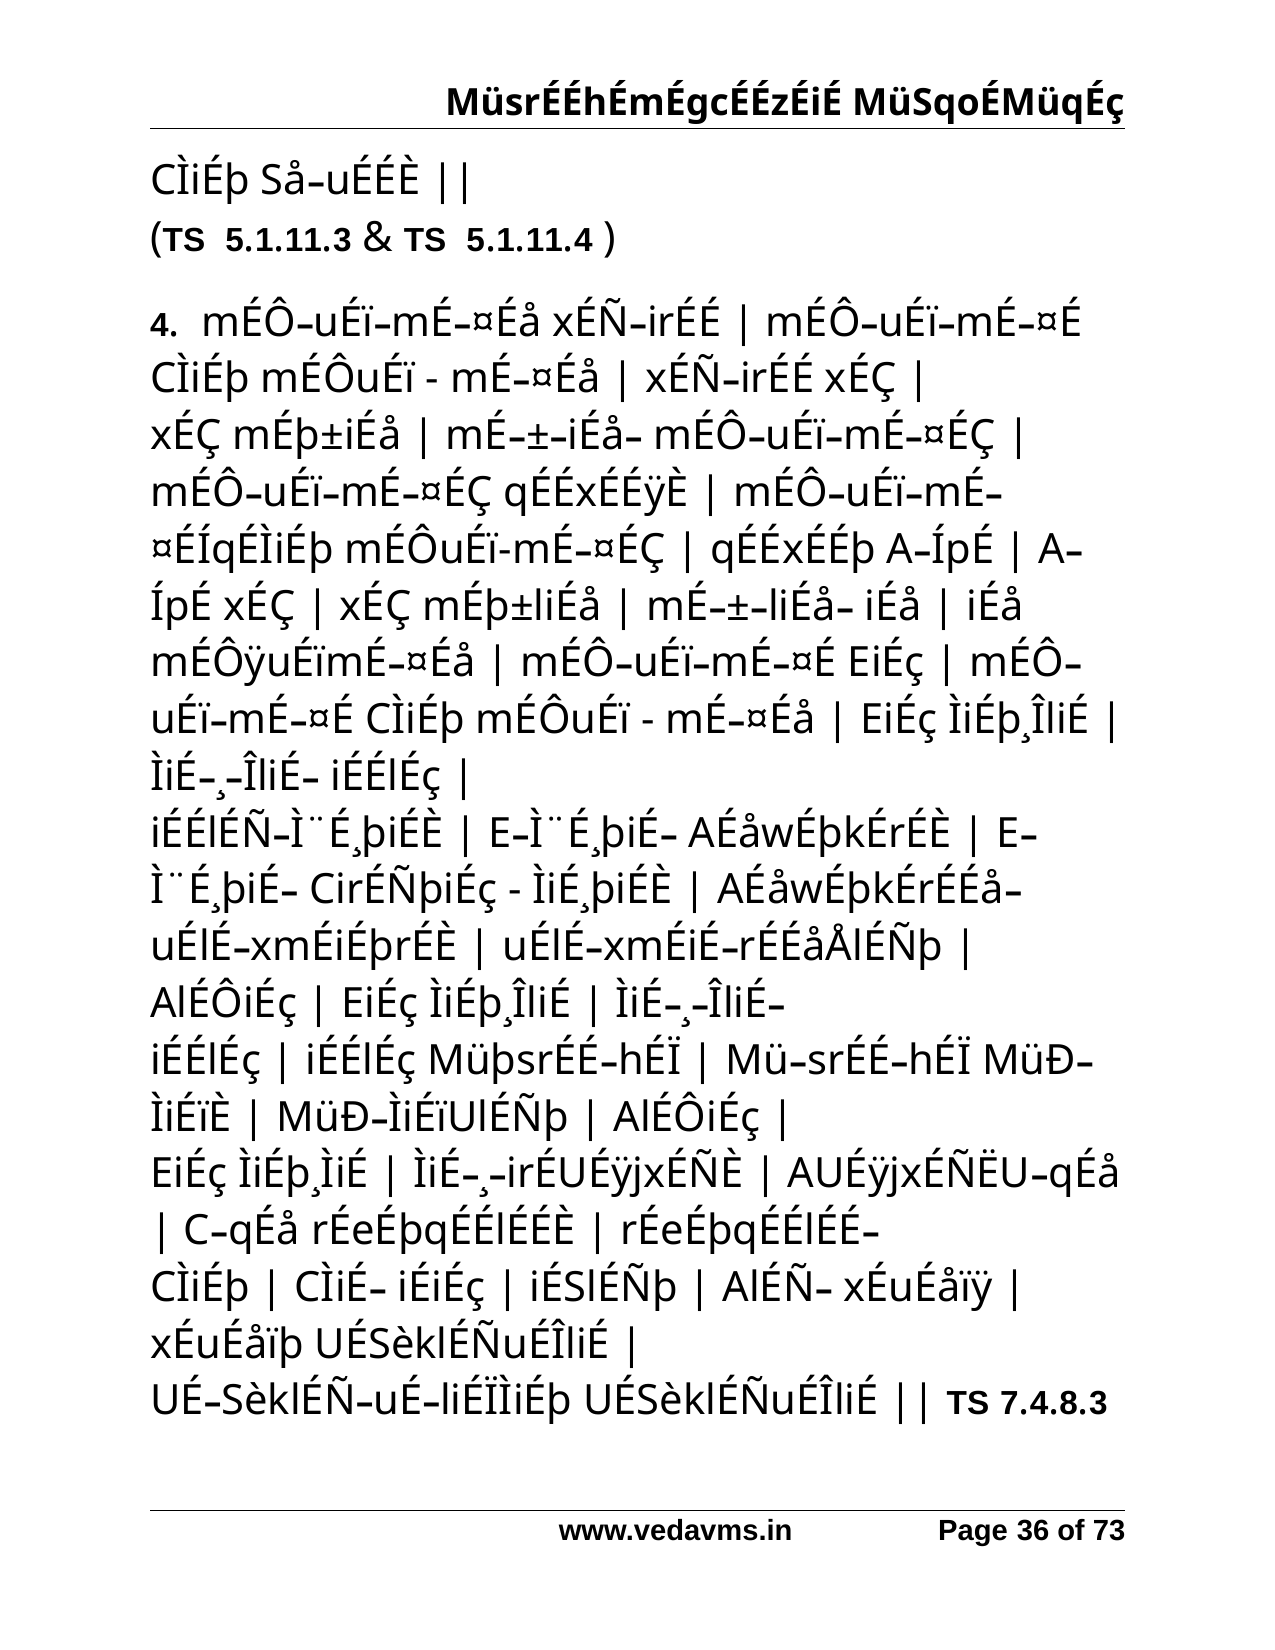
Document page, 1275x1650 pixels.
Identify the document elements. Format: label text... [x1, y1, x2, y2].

text xÉÇ mÉþ±iÉå | mÉ–±–iÉå– mÉÔ–uÉï–mÉ–¤ÉÇ | mÉÔ–uÉï–mÉ–¤ÉÇ qÉÉxÉÉÿÈ | mÉÔ–uÉï–mÉ–¤ÉÍqÉÌiÉþ mÉÔuÉï-mÉ–¤ÉÇ | qÉÉxÉÉþ A–ÍpÉ | A–ÍpÉ xÉÇ | xÉÇ mÉþ±liÉå | mÉ–±–liÉå– iÉå | iÉå mÉÔÿuÉïmÉ–¤Éå | mÉÔ–uÉï–mÉ–¤É EiÉç | mÉÔ–uÉï–mÉ–¤É CÌiÉþ mÉÔuÉï - mÉ–¤Éå | EiÉç ÌiÉþ¸ÎliÉ | ÌiÉ–¸–ÎliÉ– iÉÉlÉç | [150, 405, 1125, 802]
text 4. mÉÔ–uÉï–mÉ–¤Éå xÉÑ–irÉÉ | mÉÔ–uÉï–mÉ–¤É CÌiÉþ mÉÔuÉï - mÉ–¤Éå | xÉÑ–irÉÉ xÉÇ | [150, 292, 1125, 405]
text iÉÉlÉç | iÉÉlÉç MüþsrÉÉ–hÉÏ | Mü–srÉÉ–hÉÏ MüÐ–ÌiÉïÈ | MüÐ–ÌiÉïUlÉÑþ | AlÉÔiÉç | [150, 1029, 1125, 1143]
text (TS 5.1.11.3 & TS 5.1.11.4 ) [150, 207, 1125, 263]
text UÉ–SèklÉÑ–uÉ–liÉÏÌiÉþ UÉSèklÉÑuÉÎliÉ || TS 7.4.8.3 [150, 1370, 1125, 1427]
text Wû–ÌuÉUþSliÉÑ | A–S–liÉÑ– Så–uÉÉÈ | Så–uÉÉ CÌiÉþ Så–uÉÉÈ || [150, 150, 1125, 207]
text EiÉç ÌiÉþ¸ÌiÉ | ÌiÉ–¸–irÉUÉÿjxÉÑÈ | AUÉÿjxÉÑËU–qÉå | C–qÉå rÉeÉþqÉÉlÉÉÈ | rÉeÉþqÉÉlÉÉ– [150, 1143, 1125, 1257]
text iÉÉlÉÑ–Ì¨É¸þiÉÈ | E–Ì¨É¸þiÉ– AÉåwÉþkÉrÉÈ | E–Ì¨É¸þiÉ– CirÉÑþiÉç - ÌiÉ¸þiÉÈ | AÉåwÉþkÉrÉÉå– uÉlÉ–xmÉiÉþrÉÈ | uÉlÉ–xmÉiÉ–rÉÉåÅlÉÑþ | AlÉÔiÉç | EiÉç ÌiÉþ¸ÎliÉ | ÌiÉ–¸–ÎliÉ– [150, 802, 1125, 1029]
text CÌiÉþ | CÌiÉ– iÉiÉç | iÉSlÉÑþ | AlÉÑ– xÉuÉåïÿ | xÉuÉåïþ UÉSèklÉÑuÉÎliÉ | [150, 1257, 1125, 1370]
